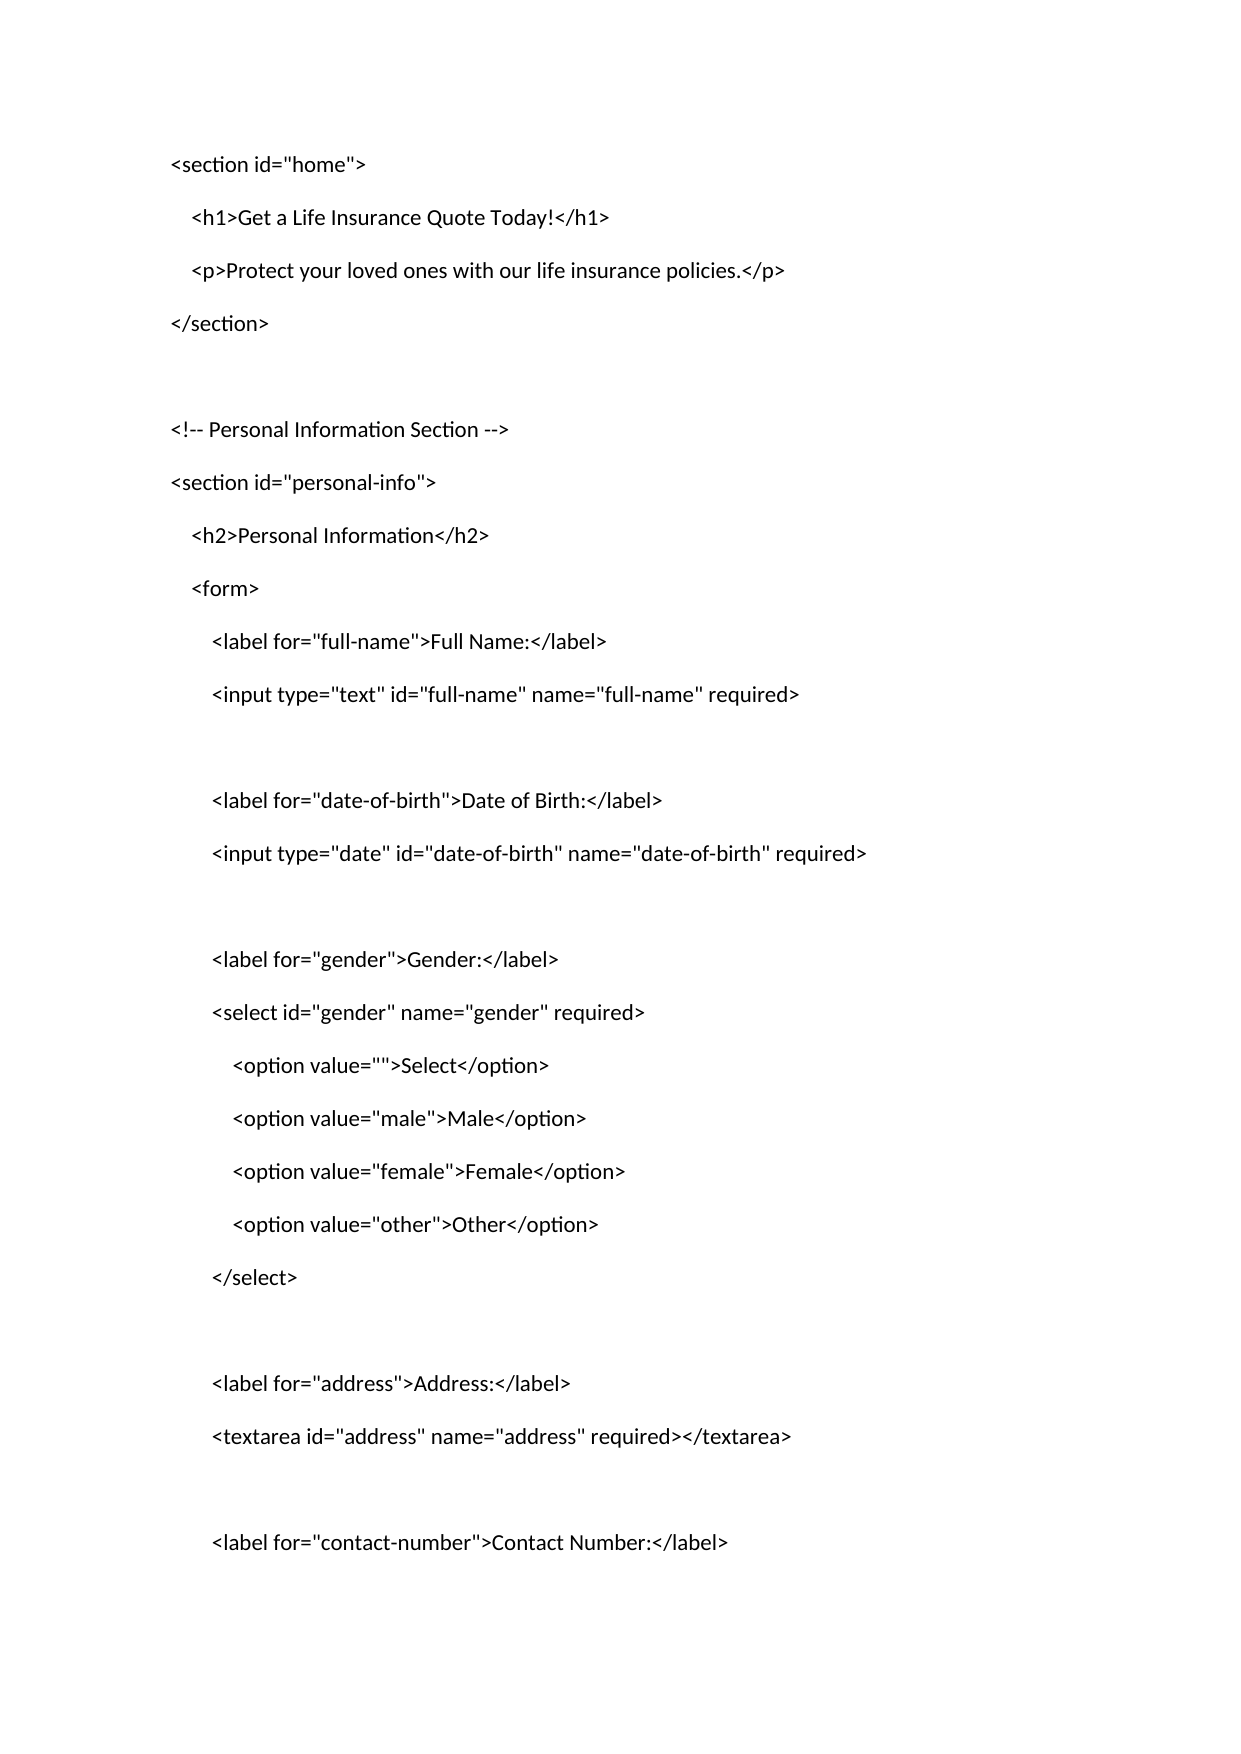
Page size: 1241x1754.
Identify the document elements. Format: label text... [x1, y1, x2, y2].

text <section id="home"> [150, 150, 1090, 178]
text <option value="">Select</option> [150, 1051, 1090, 1079]
text <option value="other">Other</option> [150, 1210, 1090, 1238]
text <label for="gender">Gender:</label> [150, 945, 1090, 973]
text <h1>Get a Life Insurance Quote Today!</h1> [150, 203, 1090, 231]
text <!-- Personal Information Section --> [150, 415, 1090, 443]
text <label for="full-name">Full Name:</label> [150, 627, 1090, 655]
text <section id="personal-info"> [150, 468, 1090, 496]
text <option value="female">Female</option> [150, 1157, 1090, 1185]
text <label for="contact-number">Contact Number:</label> [150, 1528, 1090, 1557]
text </section> [150, 309, 1090, 337]
text <label for="address">Address:</label> [150, 1369, 1090, 1397]
text <select id="gender" name="gender" required> [150, 998, 1090, 1026]
text <input type="date" id="date-of-birth" name="date-of-birth" required> [150, 839, 1090, 867]
text <h2>Personal Information</h2> [150, 521, 1090, 549]
text <p>Protect your loved ones with our life insurance policies.</p> [150, 256, 1090, 284]
text <input type="text" id="full-name" name="full-name" required> [150, 680, 1090, 708]
text <form> [150, 574, 1090, 602]
text <option value="male">Male</option> [150, 1104, 1090, 1132]
text <textarea id="address" name="address" required></textarea> [150, 1422, 1090, 1451]
text </select> [150, 1263, 1090, 1291]
text <label for="date-of-birth">Date of Birth:</label> [150, 786, 1090, 814]
